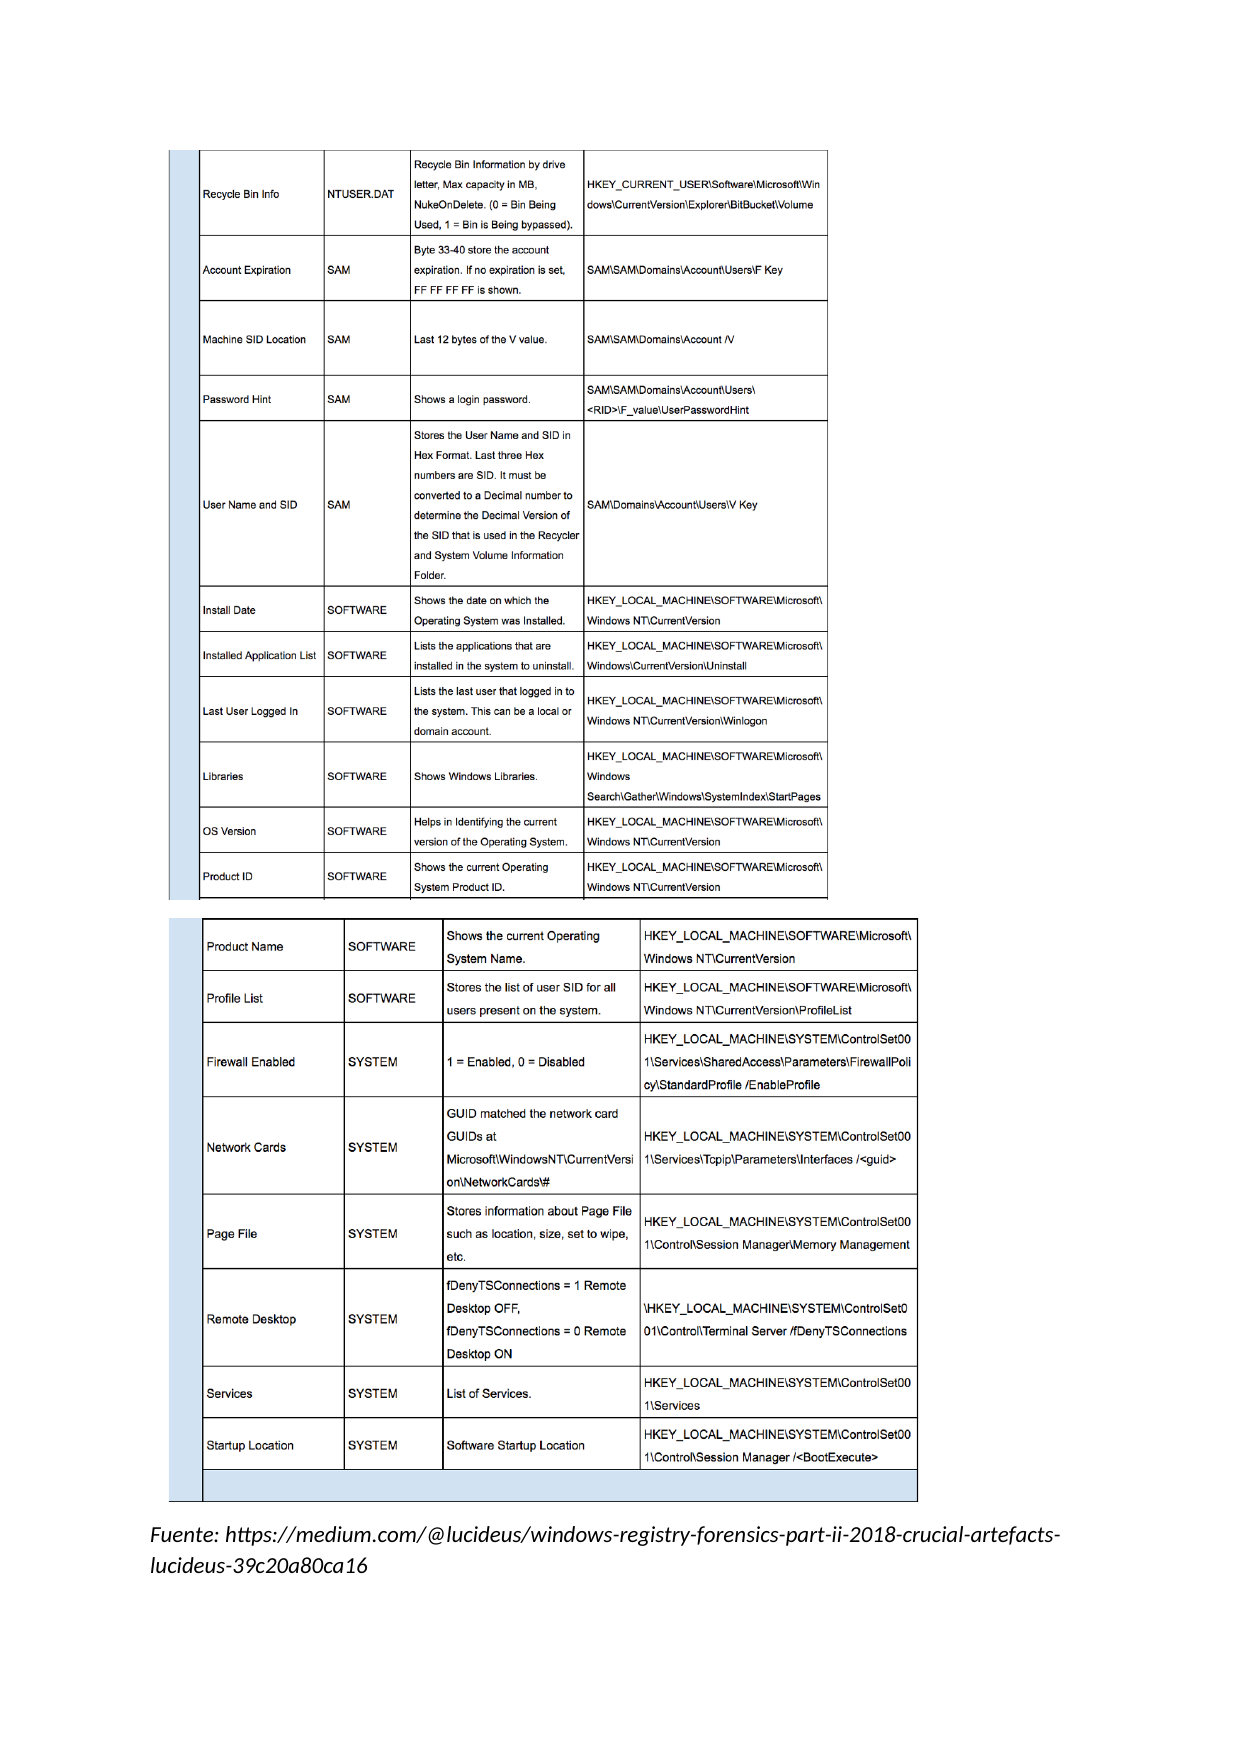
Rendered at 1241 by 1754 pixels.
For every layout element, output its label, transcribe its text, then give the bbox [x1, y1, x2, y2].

text Fuente: https://medium.com/@lucideus/windows-registry-forensics-part-ii-2018-crucial-artefacts-lucideus-39c20a80ca16 [150, 1521, 1090, 1579]
